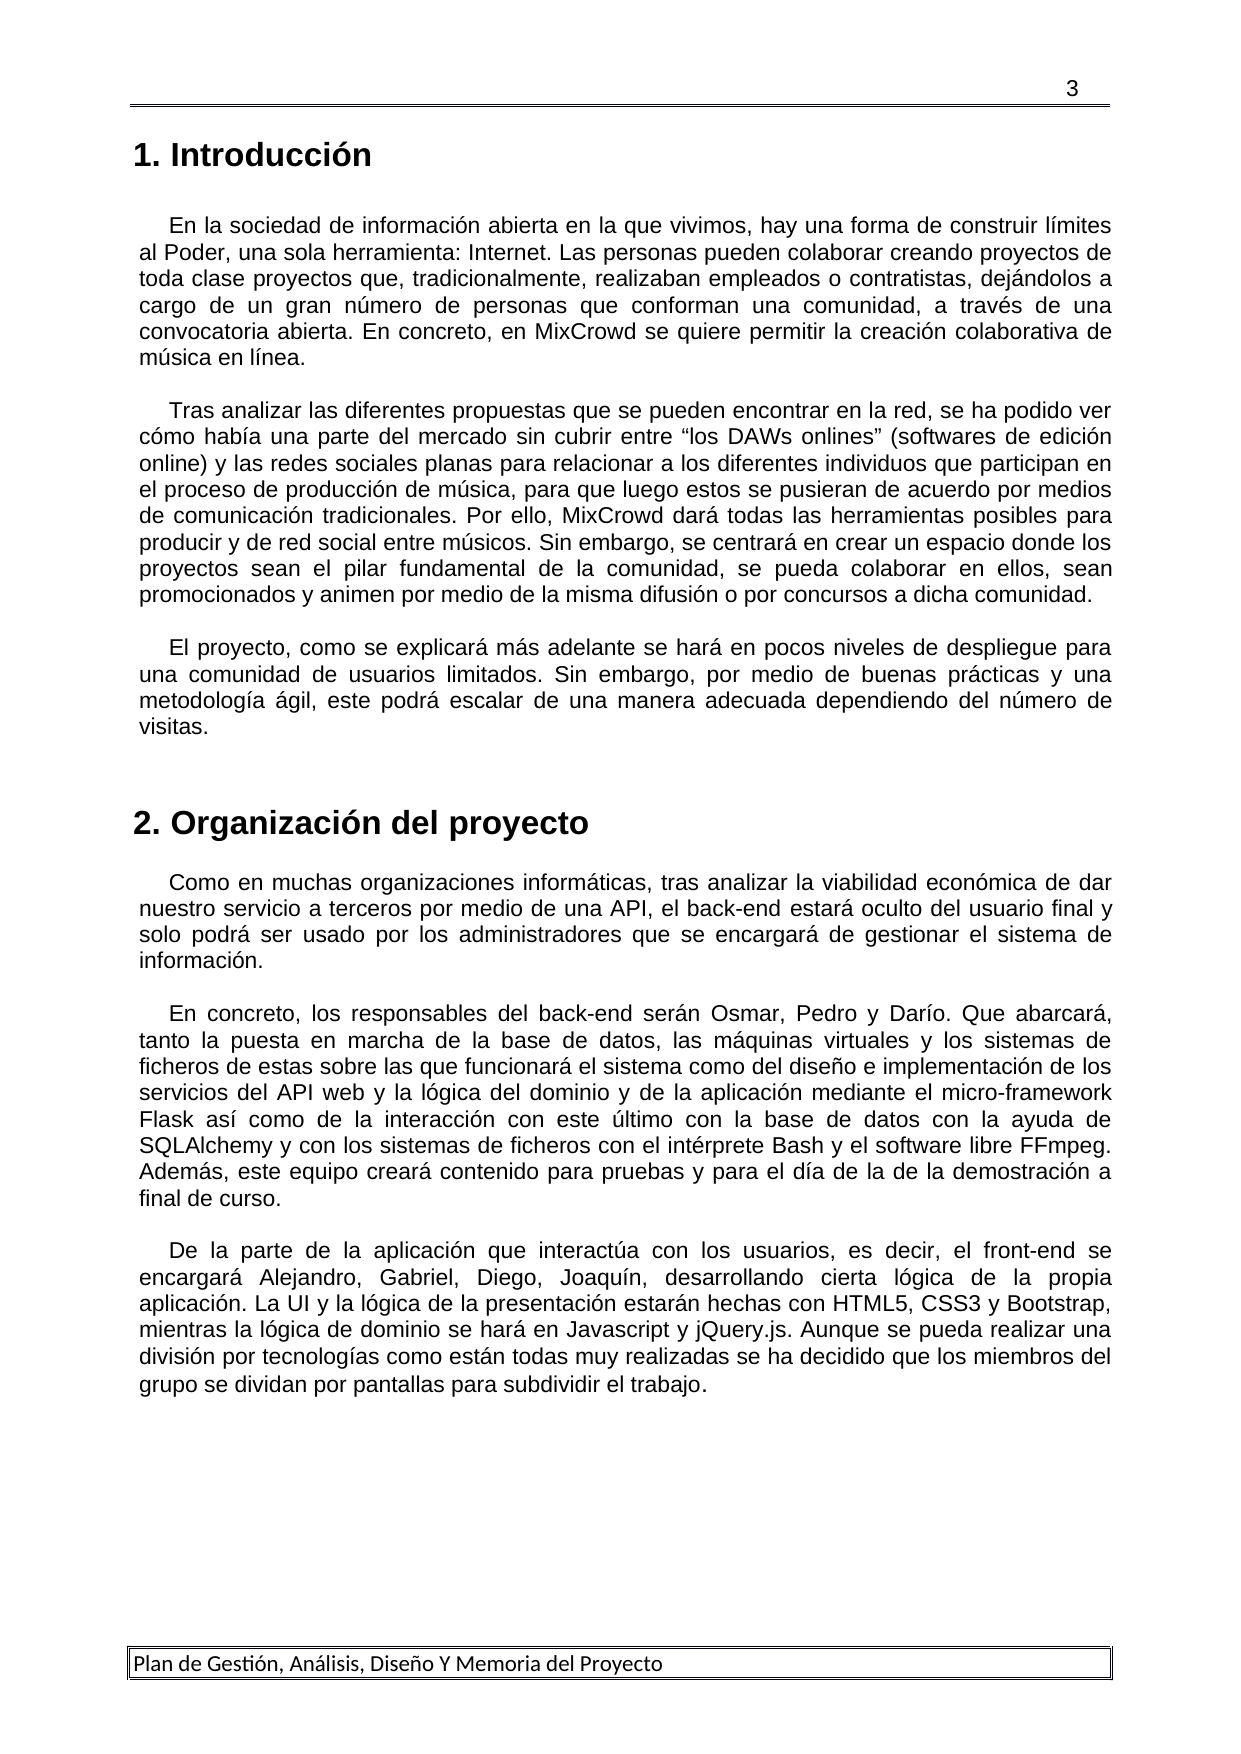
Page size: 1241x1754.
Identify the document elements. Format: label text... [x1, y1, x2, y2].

text Tras analizar las diferentes propuestas que se pueden encontrar en la red, se ha podido ver cómo había una parte del mercado sin cubrir entre “los DAWs onlines” (softwares de edición online) y las redes sociales planas para relacionar a los diferentes individuos que participan en el proceso de producción de música, para que luego estos se pusieran de acuerdo por medios de comunicación tradicionales. Por ello, MixCrowd dará todas las herramientas posibles para producir y de red social entre músicos. Sin embargo, se centrará en crear un espacio donde los proyectos sean el pilar fundamental de la comunidad, se pueda colaborar en ellos, sean promocionados y animen por medio de la misma difusión o por concursos a dicha comunidad. [139, 397, 1113, 608]
subtitle Organización del proyecto [133, 803, 1219, 842]
text De la parte de la aplicación que interactúa con los usuarios, es decir, el front-end se encargará Alejandro, Gabriel, Diego, Joaquín, desarrollando cierta lógica de la propia aplicación. La UI y la lógica de la presentación estarán hechas con HTML5, CSS3 y Bootstrap, mientras la lógica de dominio se hará en Javascript y jQuery.js. Aunque se pueda realizar una división por tecnologías como están todas muy realizadas se ha decidido que los miembros del grupo se dividan por pantallas para subdividir el trabajo. [139, 1237, 1113, 1398]
text En concreto, los responsables del back-end serán Osmar, Pedro y Darío. Que abarcará, tanto la puesta en marcha de la base de datos, las máquinas virtuales y los sistemas de ficheros de estas sobre las que funcionará el sistema como del diseño e implementación de los servicios del API web y la lógica del dominio y de la aplicación mediante el micro-framework Flask así como de la interacción con este último con la base de datos con la ayuda de SQLAlchemy y con los sistemas de ficheros con el intérprete Bash y el software libre FFmpeg. Además, este equipo creará contenido para pruebas y para el día de la de la demostración a final de curso. [139, 1000, 1113, 1211]
text El proyecto, como se explicará más adelante se hará en pocos niveles de despliegue para una comunidad de usuarios limitados. Sin embargo, por medio de buenas prácticas y una metodología ágil, este podrá escalar de una manera adecuada dependiendo del número de visitas. [139, 634, 1113, 739]
text En la sociedad de información abierta en la que vivimos, hay una forma de construir límites al Poder, una sola herramienta: Internet. Las personas pueden colaborar creando proyectos de toda clase proyectos que, tradicionalmente, realizaban empleados o contratistas, dejándolos a cargo de un gran número de personas que conforman una comunidad, a través de una convocatoria abierta. En concreto, en MixCrowd se quiere permitir la creación colaborativa de música en línea. [139, 212, 1113, 371]
subtitle Introducción [133, 135, 1219, 174]
text Como en muchas organizaciones informáticas, tras analizar la viabilidad económica de dar nuestro servicio a terceros por medio de una API, el back-end estará oculto del usuario final y solo podrá ser usado por los administradores que se encargará de gestionar el sistema de información. [139, 868, 1113, 974]
